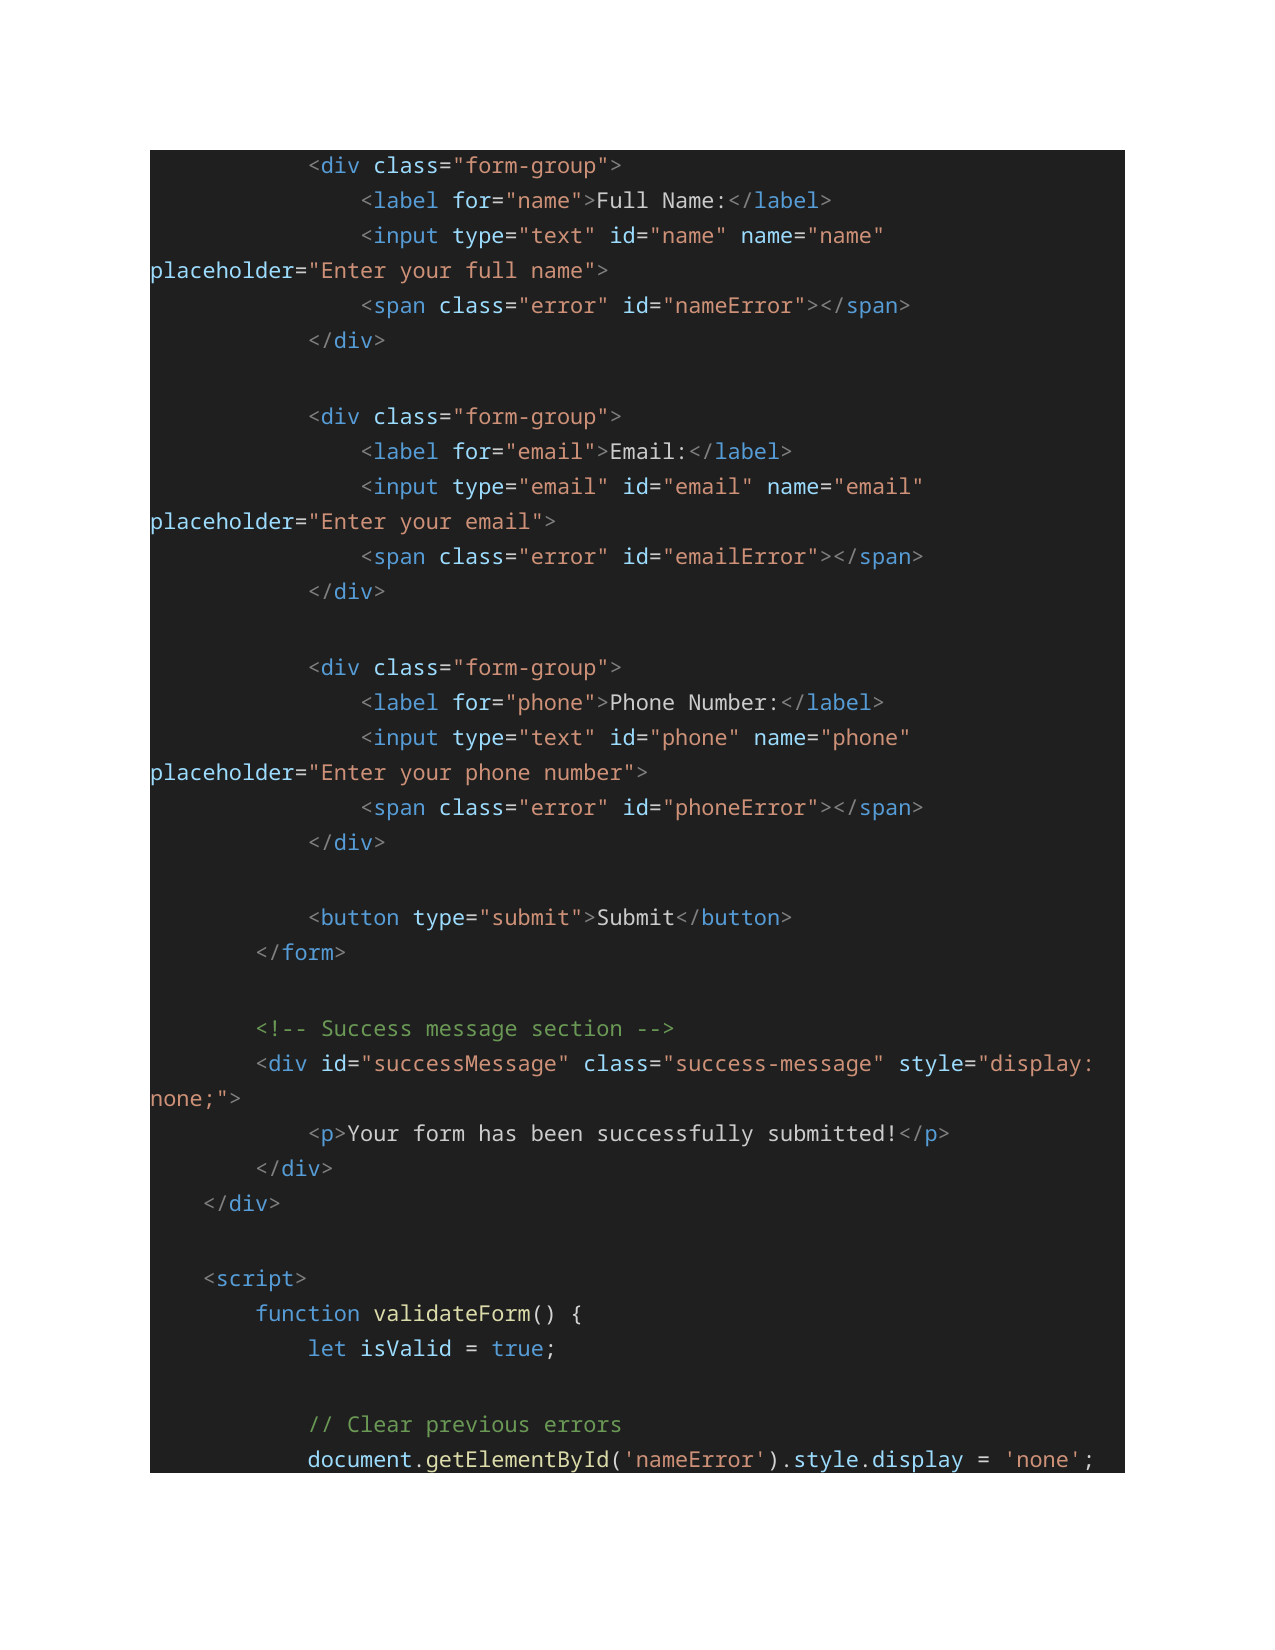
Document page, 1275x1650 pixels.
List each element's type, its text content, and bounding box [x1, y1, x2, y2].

text <div class="form-group"> [150, 401, 1125, 431]
text document.getElementById('nameError').style.display = 'none'; [150, 1444, 1125, 1473]
text <div class="form-group"> [150, 150, 1125, 180]
text <span class="error" id="emailError"></span> [150, 541, 1125, 571]
text <span class="error" id="nameError"></span> [150, 290, 1125, 320]
text <input type="email" id="email" name="email" placeholder="Enter your email"> [150, 471, 1125, 536]
text <script> [150, 1263, 1125, 1293]
text </div> [150, 576, 1125, 606]
text <!-- Success message section --> [150, 1012, 1125, 1042]
text </div> [150, 326, 1125, 355]
text <button type="submit">Submit</button> [150, 902, 1125, 932]
text let isValid = true; [150, 1333, 1125, 1363]
text function validateForm() { [150, 1298, 1125, 1328]
text <label for="email">Email:</label> [150, 436, 1125, 466]
text <input type="text" id="phone" name="phone" placeholder="Enter your phone number"> [150, 722, 1125, 787]
text <input type="text" id="name" name="name" placeholder="Enter your full name"> [150, 220, 1125, 285]
text // Clear previous errors [150, 1409, 1125, 1438]
text <div id="successMessage" class="success-message" style="display: none;"> [150, 1048, 1125, 1112]
text <p>Your form has been successfully submitted!</p> [150, 1118, 1125, 1148]
text <div class="form-group"> [150, 651, 1125, 681]
text <span class="error" id="phoneError"></span> [150, 792, 1125, 822]
text </div> [150, 1153, 1125, 1183]
text <label for="phone">Phone Number:</label> [150, 687, 1125, 716]
text <label for="name">Full Name:</label> [150, 185, 1125, 215]
text </div> [150, 827, 1125, 857]
text </form> [150, 937, 1125, 967]
text </div> [150, 1188, 1125, 1218]
